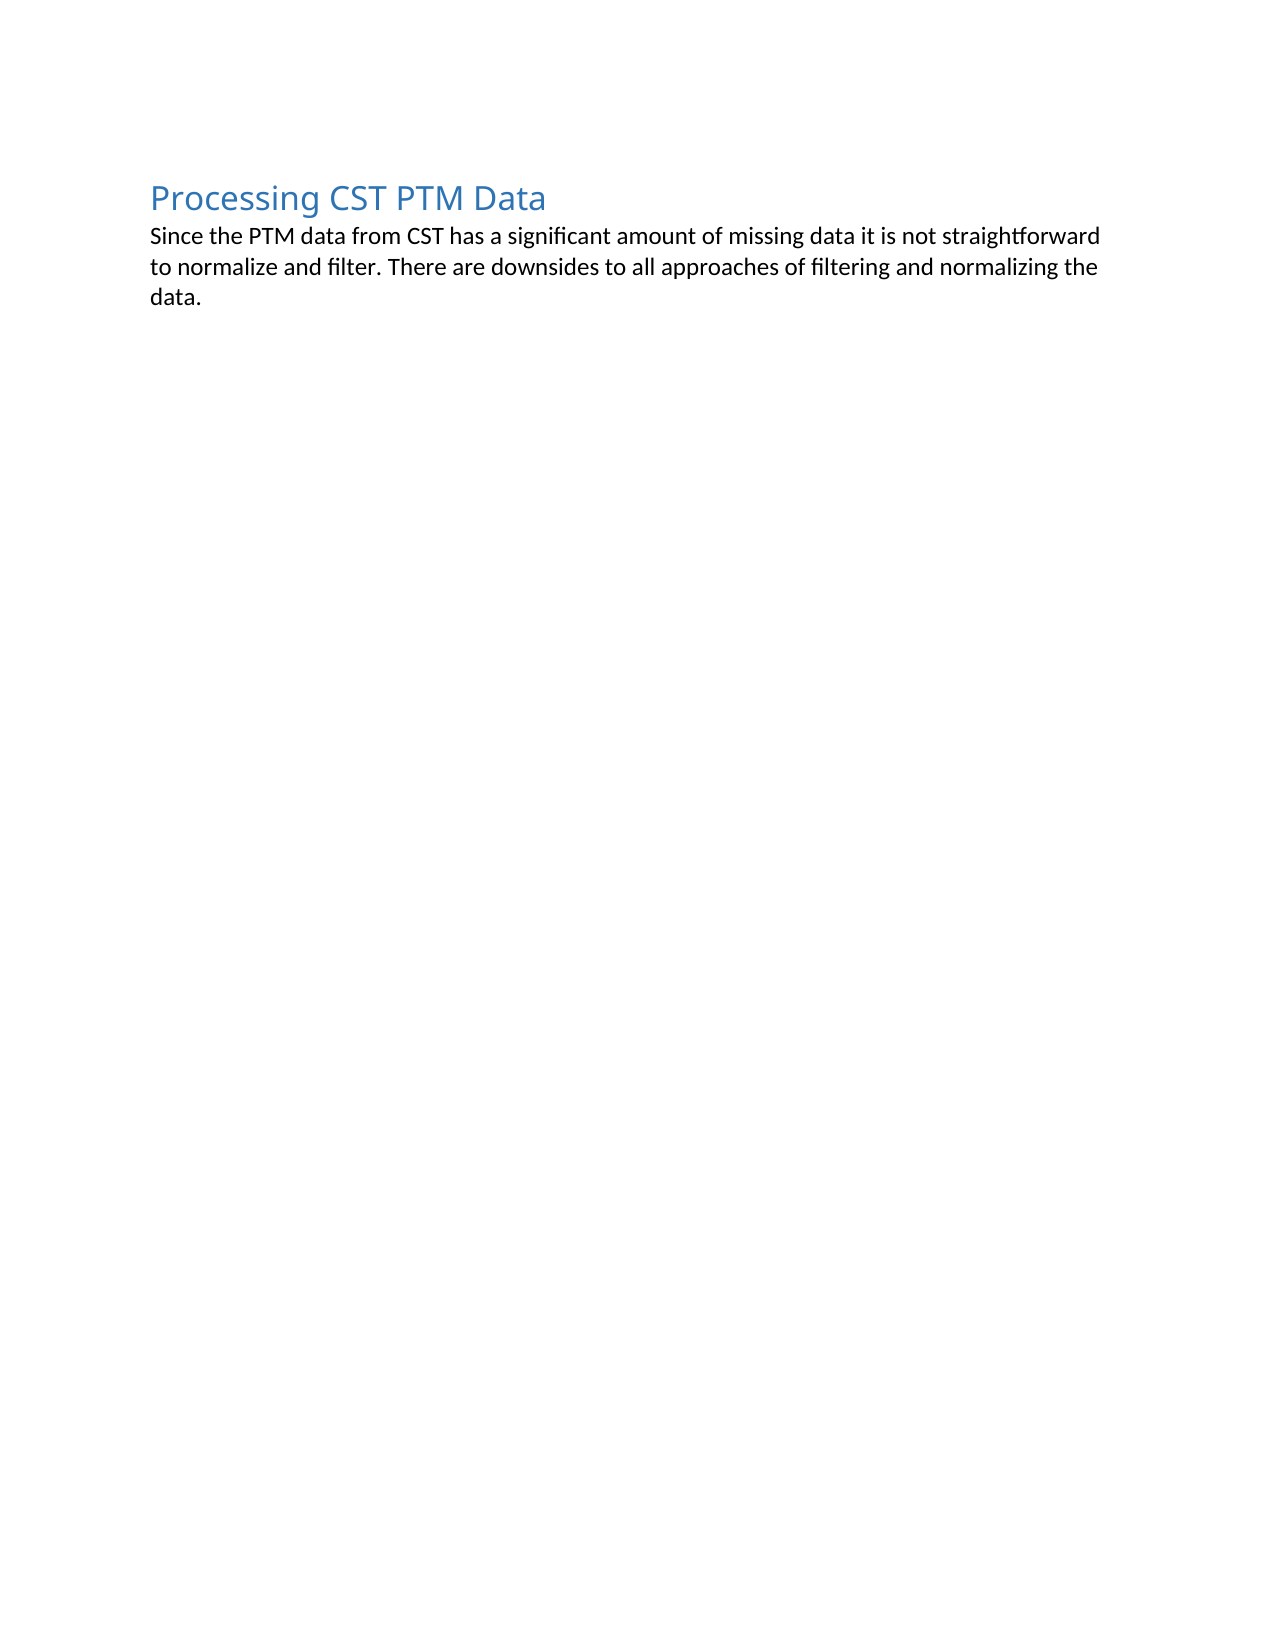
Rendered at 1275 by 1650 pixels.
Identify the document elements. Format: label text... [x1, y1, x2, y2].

text Since the PTM data from CST has a significant amount of missing data it is not straightforward to normalize and filter. There are downsides to all approaches of filtering and normalizing the data. [150, 220, 1125, 312]
subtitle Processing CST PTM Data [150, 175, 1125, 220]
